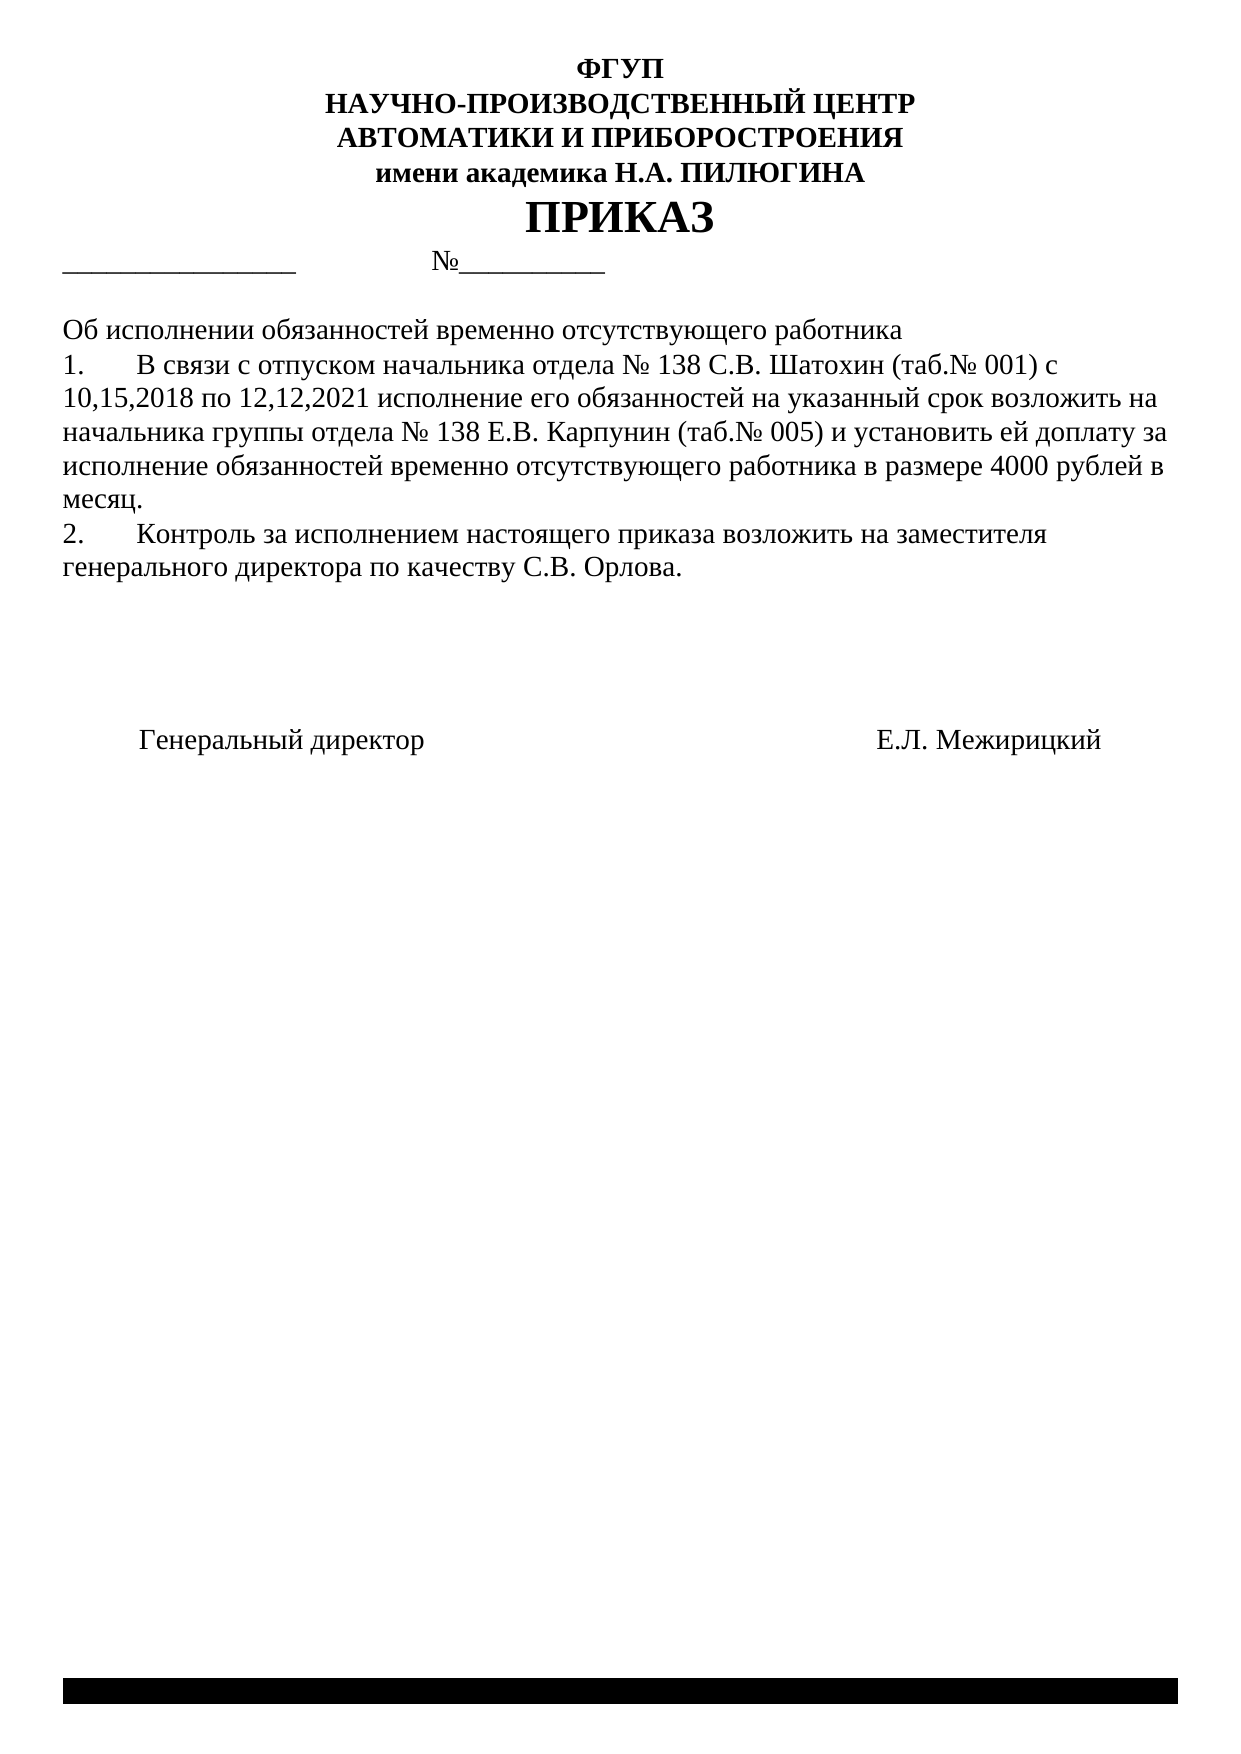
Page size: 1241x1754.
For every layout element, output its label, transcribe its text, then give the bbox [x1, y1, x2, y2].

text Генеральный директор Е.Л. Межирицкий [62, 722, 1178, 756]
text АВТОМАТИКИ И ПРИБОРОСТРОЕНИЯ [62, 120, 1178, 154]
text ПРИКАЗ [62, 189, 1178, 242]
text 1. В связи с отпуском начальника отдела № 138 С.В. Шатохин (таб.№ 001) с 10,15,2018 по 12,12,2021 исполнение его обязанностей на указанный срок возложить на начальника группы отдела № 138 Е.В. Карпунин (таб.№ 005) и установить ей доплату за исполнение обязанностей временно отсутствующего работника в размере 4000 рублей в месяц. [62, 347, 1178, 515]
text НАУЧНО-ПРОИЗВОДСТВЕННЫЙ ЦЕНТР [62, 86, 1178, 119]
text ФГУП [62, 51, 1178, 85]
text ________________ №__________ [62, 243, 1178, 277]
text имени академика Н.А. ПИЛЮГИНА [62, 155, 1178, 188]
text Об исполнении обязанностей временно отсутствующего работника [62, 312, 1178, 346]
text 2. Контроль за исполнением настоящего приказа возложить на заместителя генерального директора по качеству С.В. Орлова. [62, 516, 1178, 583]
